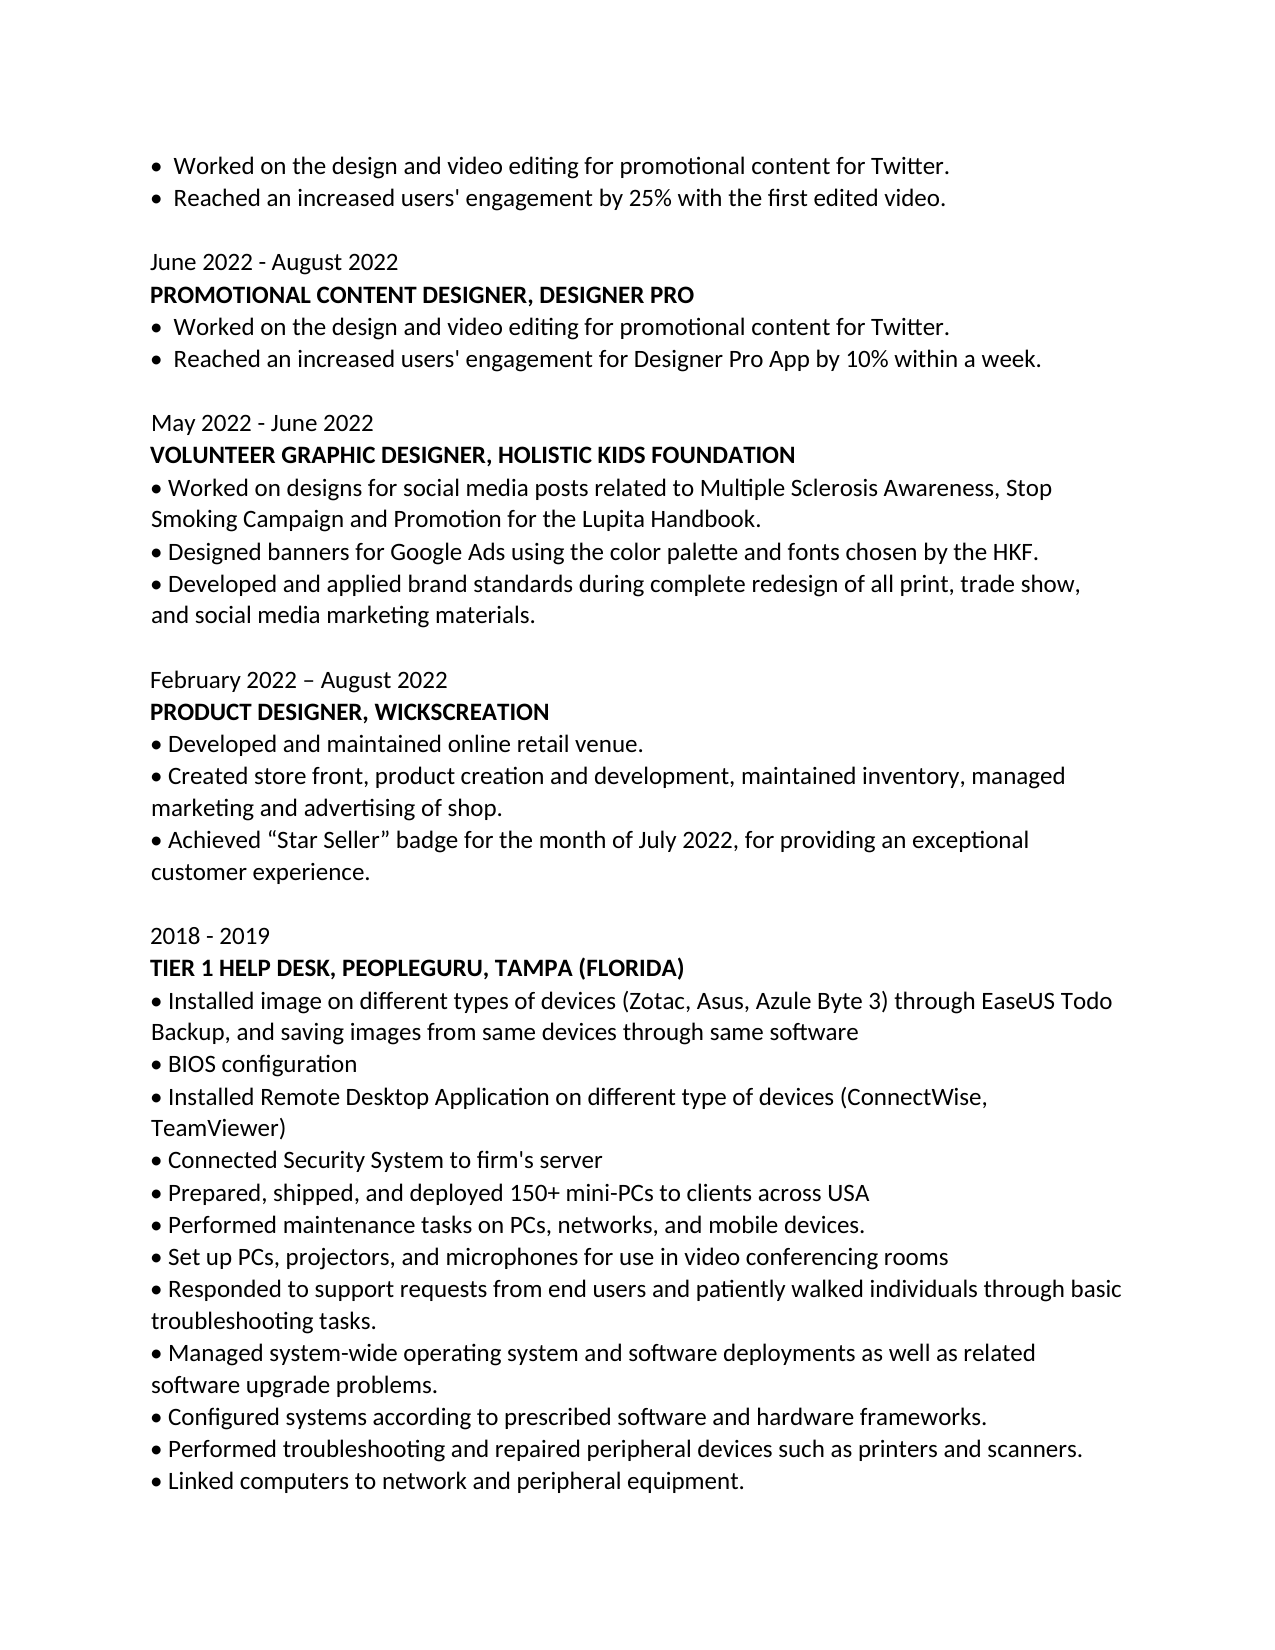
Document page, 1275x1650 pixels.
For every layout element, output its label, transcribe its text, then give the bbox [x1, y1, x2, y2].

text • Created store front, product creation and development, maintained inventory, managed marketing and advertising of shop. [150, 761, 1125, 823]
text • Managed system-wide operating system and software deployments as well as related software upgrade problems. [150, 1337, 1125, 1399]
text • Configured systems according to prescribed software and hardware frameworks. [150, 1401, 1125, 1432]
text May 2022 - June 2022 [150, 407, 1125, 438]
text PRODUCT DESIGNER, WICKSCREATION [150, 696, 1125, 727]
text • Developed and applied brand standards during complete redesign of all print, trade show, and social media marketing materials. [150, 568, 1125, 630]
text • Developed and maintained online retail venue. [150, 728, 1125, 759]
text • Achieved “Star Seller” badge for the month of July 2022, for providing an exceptional customer experience. [150, 824, 1125, 887]
text • Connected Security System to firm's server [150, 1145, 1125, 1175]
text February 2022 – August 2022 [150, 664, 1125, 694]
text • Installed Remote Desktop Application on different type of devices (ConnectWise, TeamViewer) [150, 1081, 1125, 1143]
text • Linked computers to network and peripheral equipment. [150, 1466, 1125, 1496]
text VOLUNTEER GRAPHIC DESIGNER, HOLISTIC KIDS FOUNDATION [150, 440, 1125, 470]
text • Reached an increased users' engagement for Designer Pro App by 10% within a week. [150, 343, 1125, 374]
text • Worked on the design and video editing for promotional content for Twitter. [150, 311, 1125, 341]
text • Performed troubleshooting and repaired peripheral devices such as printers and scanners. [150, 1433, 1125, 1464]
text • Worked on designs for social media posts related to Multiple Sclerosis Awareness, Stop Smoking Campaign and Promotion for the Lupita Handbook. [150, 472, 1125, 534]
text • Installed image on different types of devices (Zotac, Asus, Azule Byte 3) through EaseUS Todo Backup, and saving images from same devices through same software [150, 985, 1125, 1047]
text • Designed banners for Google Ads using the color palette and fonts chosen by the HKF. [150, 536, 1125, 566]
text TIER 1 HELP DESK, PEOPLEGURU, TAMPA (FLORIDA) [150, 953, 1125, 983]
text • Prepared, shipped, and deployed 150+ mini-PCs to clients across USA [150, 1177, 1125, 1207]
text PROMOTIONAL CONTENT DESIGNER, DESIGNER PRO [150, 279, 1125, 309]
text • Responded to support requests from end users and patiently walked individuals through basic troubleshooting tasks. [150, 1273, 1125, 1336]
text • Performed maintenance tasks on PCs, networks, and mobile devices. [150, 1209, 1125, 1239]
text • Worked on the design and video editing for promotional content for Twitter. [150, 150, 1125, 181]
text • Set up PCs, projectors, and microphones for use in video conferencing rooms [150, 1241, 1125, 1272]
text • Reached an increased users' engagement by 25% with the first edited video. [150, 182, 1125, 213]
text June 2022 - August 2022 [150, 247, 1125, 277]
text 2018 - 2019 [150, 920, 1125, 951]
text • BIOS configuration [150, 1049, 1125, 1079]
